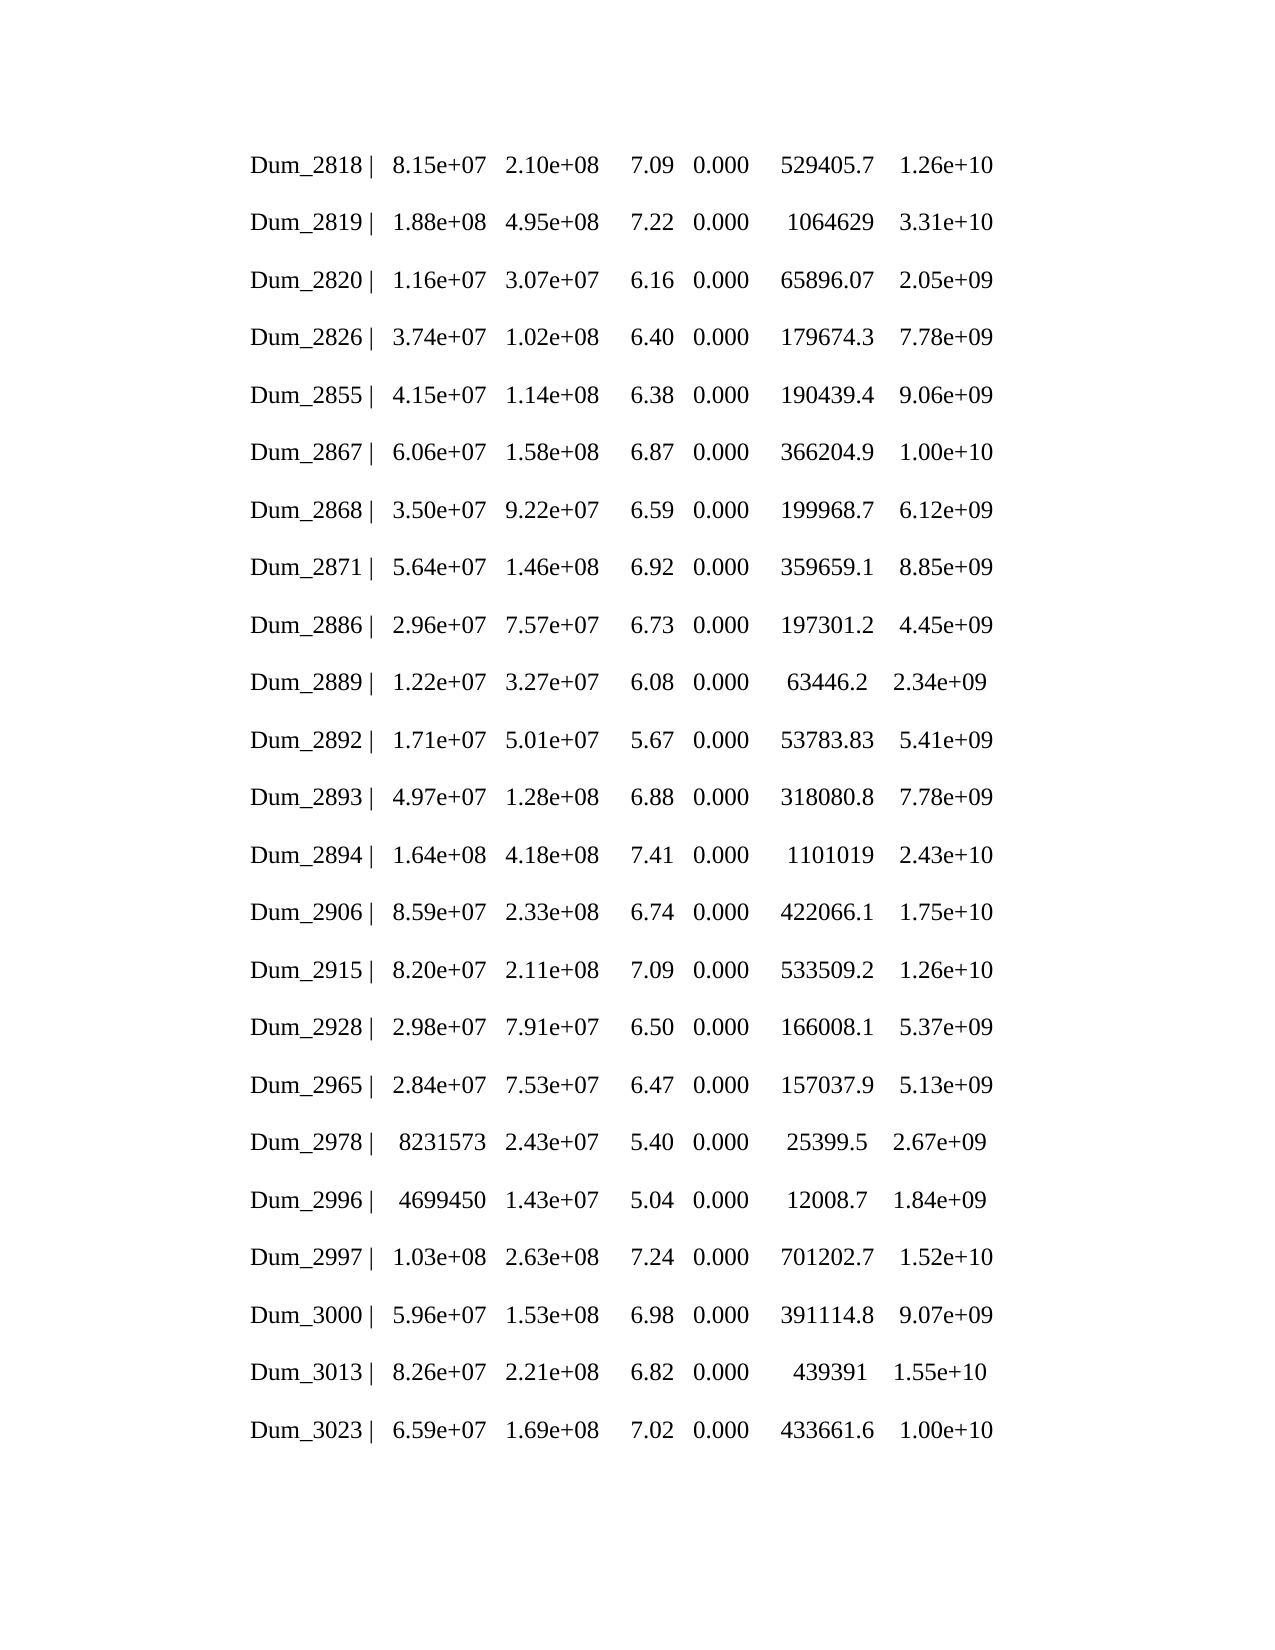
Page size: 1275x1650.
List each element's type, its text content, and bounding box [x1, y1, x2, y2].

text Dum_2889 | 1.22e+07 3.27e+07 6.08 0.000 63446.2 2.34e+09 [150, 667, 1125, 696]
text Dum_2818 | 8.15e+07 2.10e+08 7.09 0.000 529405.7 1.26e+10 [150, 150, 1125, 179]
text Dum_2894 | 1.64e+08 4.18e+08 7.41 0.000 1101019 2.43e+10 [150, 840, 1125, 869]
text Dum_2996 | 4699450 1.43e+07 5.04 0.000 12008.7 1.84e+09 [150, 1185, 1125, 1214]
text Dum_2820 | 1.16e+07 3.07e+07 6.16 0.000 65896.07 2.05e+09 [150, 265, 1125, 294]
text Dum_2826 | 3.74e+07 1.02e+08 6.40 0.000 179674.3 7.78e+09 [150, 322, 1125, 351]
text Dum_3013 | 8.26e+07 2.21e+08 6.82 0.000 439391 1.55e+10 [150, 1357, 1125, 1386]
text Dum_3023 | 6.59e+07 1.69e+08 7.02 0.000 433661.6 1.00e+10 [150, 1415, 1125, 1444]
text Dum_2868 | 3.50e+07 9.22e+07 6.59 0.000 199968.7 6.12e+09 [150, 495, 1125, 524]
text Dum_2915 | 8.20e+07 2.11e+08 7.09 0.000 533509.2 1.26e+10 [150, 955, 1125, 984]
text Dum_2906 | 8.59e+07 2.33e+08 6.74 0.000 422066.1 1.75e+10 [150, 897, 1125, 926]
text Dum_2965 | 2.84e+07 7.53e+07 6.47 0.000 157037.9 5.13e+09 [150, 1070, 1125, 1099]
text Dum_2893 | 4.97e+07 1.28e+08 6.88 0.000 318080.8 7.78e+09 [150, 782, 1125, 811]
text Dum_2886 | 2.96e+07 7.57e+07 6.73 0.000 197301.2 4.45e+09 [150, 610, 1125, 639]
text Dum_2867 | 6.06e+07 1.58e+08 6.87 0.000 366204.9 1.00e+10 [150, 437, 1125, 466]
text Dum_2997 | 1.03e+08 2.63e+08 7.24 0.000 701202.7 1.52e+10 [150, 1242, 1125, 1271]
text Dum_2855 | 4.15e+07 1.14e+08 6.38 0.000 190439.4 9.06e+09 [150, 380, 1125, 409]
text Dum_2819 | 1.88e+08 4.95e+08 7.22 0.000 1064629 3.31e+10 [150, 207, 1125, 236]
text Dum_2928 | 2.98e+07 7.91e+07 6.50 0.000 166008.1 5.37e+09 [150, 1012, 1125, 1041]
text Dum_2871 | 5.64e+07 1.46e+08 6.92 0.000 359659.1 8.85e+09 [150, 552, 1125, 581]
text Dum_2978 | 8231573 2.43e+07 5.40 0.000 25399.5 2.67e+09 [150, 1127, 1125, 1156]
text Dum_3000 | 5.96e+07 1.53e+08 6.98 0.000 391114.8 9.07e+09 [150, 1300, 1125, 1329]
text Dum_2892 | 1.71e+07 5.01e+07 5.67 0.000 53783.83 5.41e+09 [150, 725, 1125, 754]
